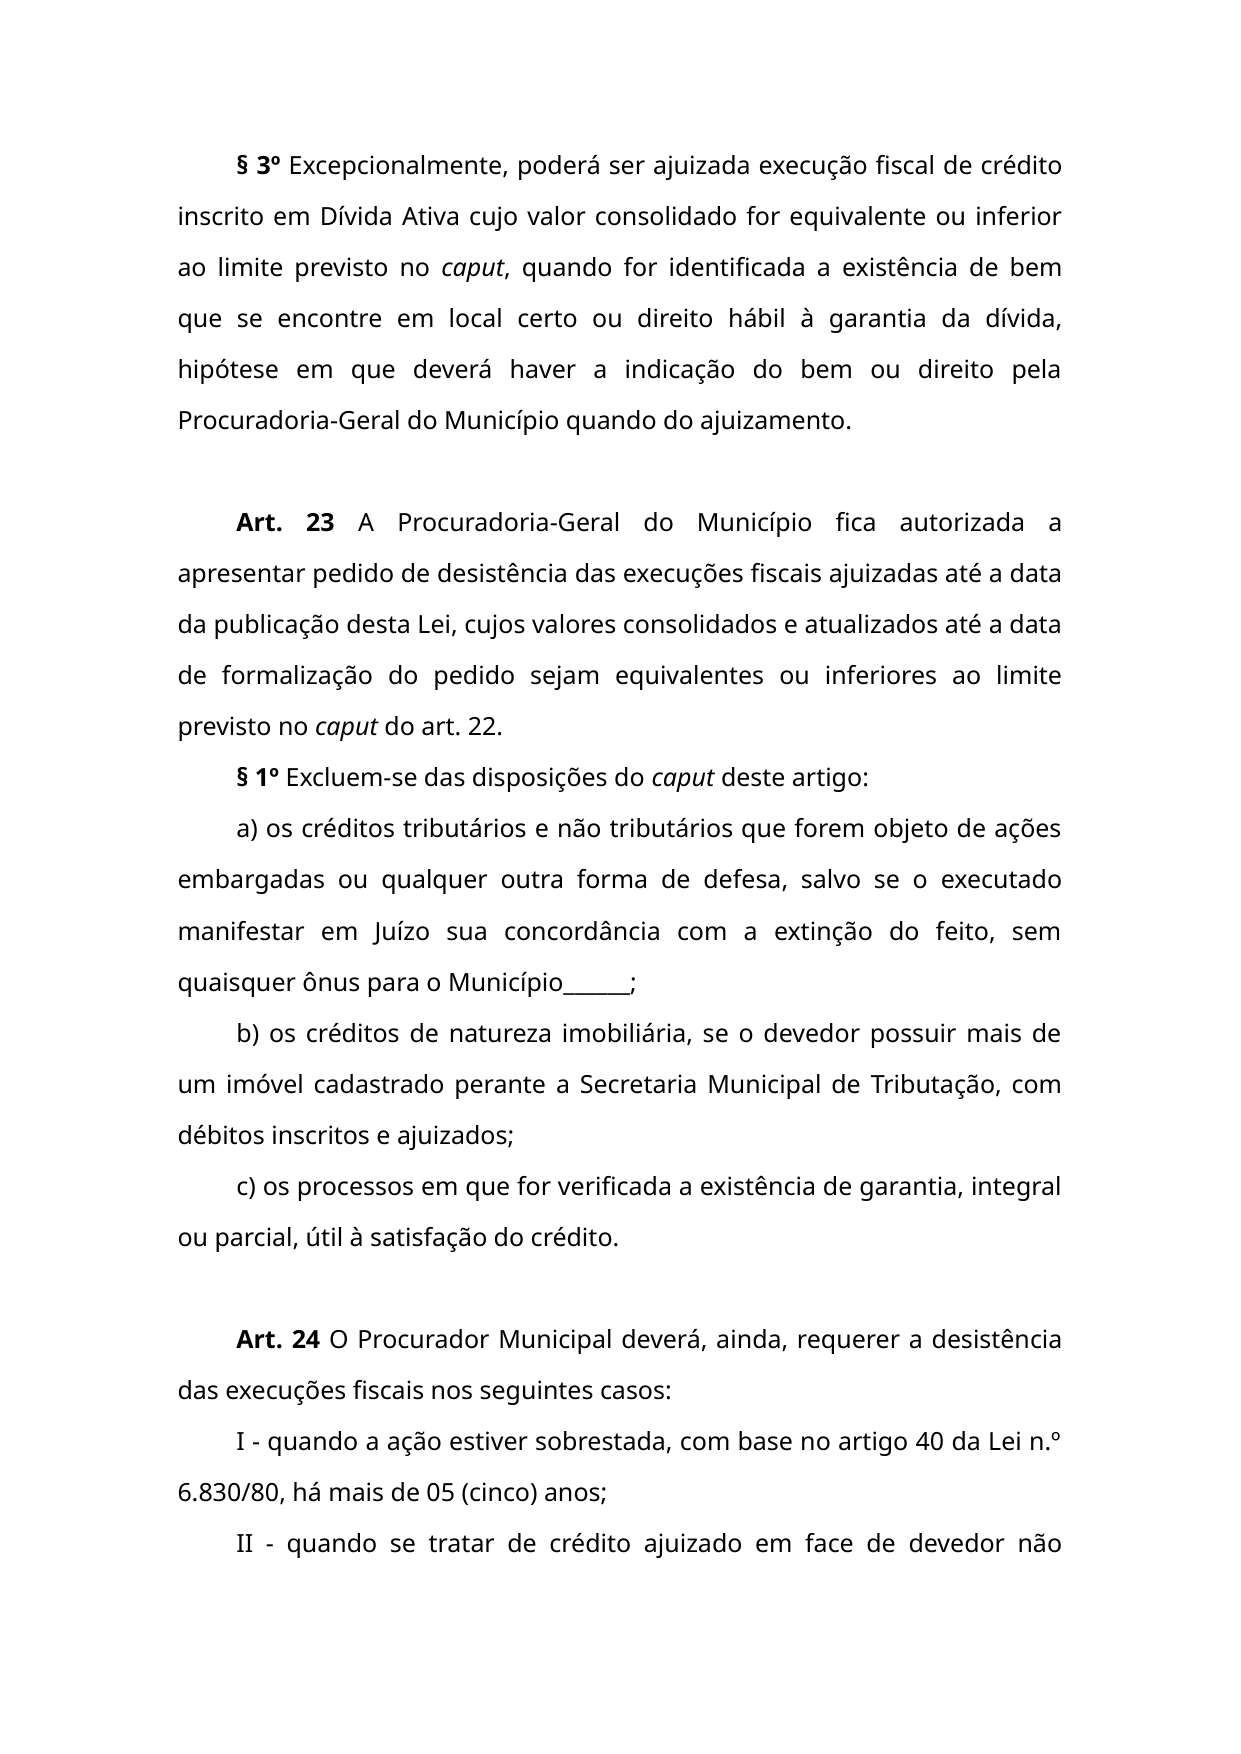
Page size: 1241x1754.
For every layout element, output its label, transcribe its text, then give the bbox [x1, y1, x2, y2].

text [177, 1526, 1063, 1560]
text Art. 23 A Procuradoria-Geral do Município fica autorizada a apresentar pedido de desistência das execuções fiscais ajuizadas até a data da publicação desta Lei, cujos valores consolidados e atualizados até a data de formalização do pedido sejam equivalentes ou inferiores ao limite previsto no caput do art. 22. [177, 505, 1063, 743]
text § 3º Excepcionalmente, poderá ser ajuizada execução fiscal de crédito inscrito em Dívida Ativa cujo valor consolidado for equivalente ou inferior ao limite previsto no caput, quando for identificada a existência de bem que se encontre em local certo ou direito hábil à garantia da dívida, hipótese em que deverá haver a indicação do bem ou direito pela Procuradoria-Geral do Município quando do ajuizamento. [177, 148, 1063, 437]
text § 1º Excluem-se das disposições do caput deste artigo: [177, 760, 1063, 794]
text c) os processos em que for verificada a existência de garantia, integral ou parcial, útil à satisfação do crédito. [177, 1168, 1063, 1253]
text Art. 24 O Procurador Municipal deverá, ainda, requerer a desistência das execuções fiscais nos seguintes casos: [177, 1322, 1063, 1407]
text a) os créditos tributários e não tributários que forem objeto de ações embargadas ou qualquer outra forma de defesa, salvo se o executado manifestar em Juízo sua concordância com a extinção do feito, sem quaisquer ônus para o Município______; [177, 811, 1063, 998]
text b) os créditos de natureza imobiliária, se o devedor possuir mais de um imóvel cadastrado perante a Secretaria Municipal de Tributação, com débitos inscritos e ajuizados; [177, 1015, 1063, 1151]
text I - quando a ação estiver sobrestada, com base no artigo 40 da Lei n.º 6.830/80, há mais de 05 (cinco) anos; [177, 1424, 1063, 1509]
